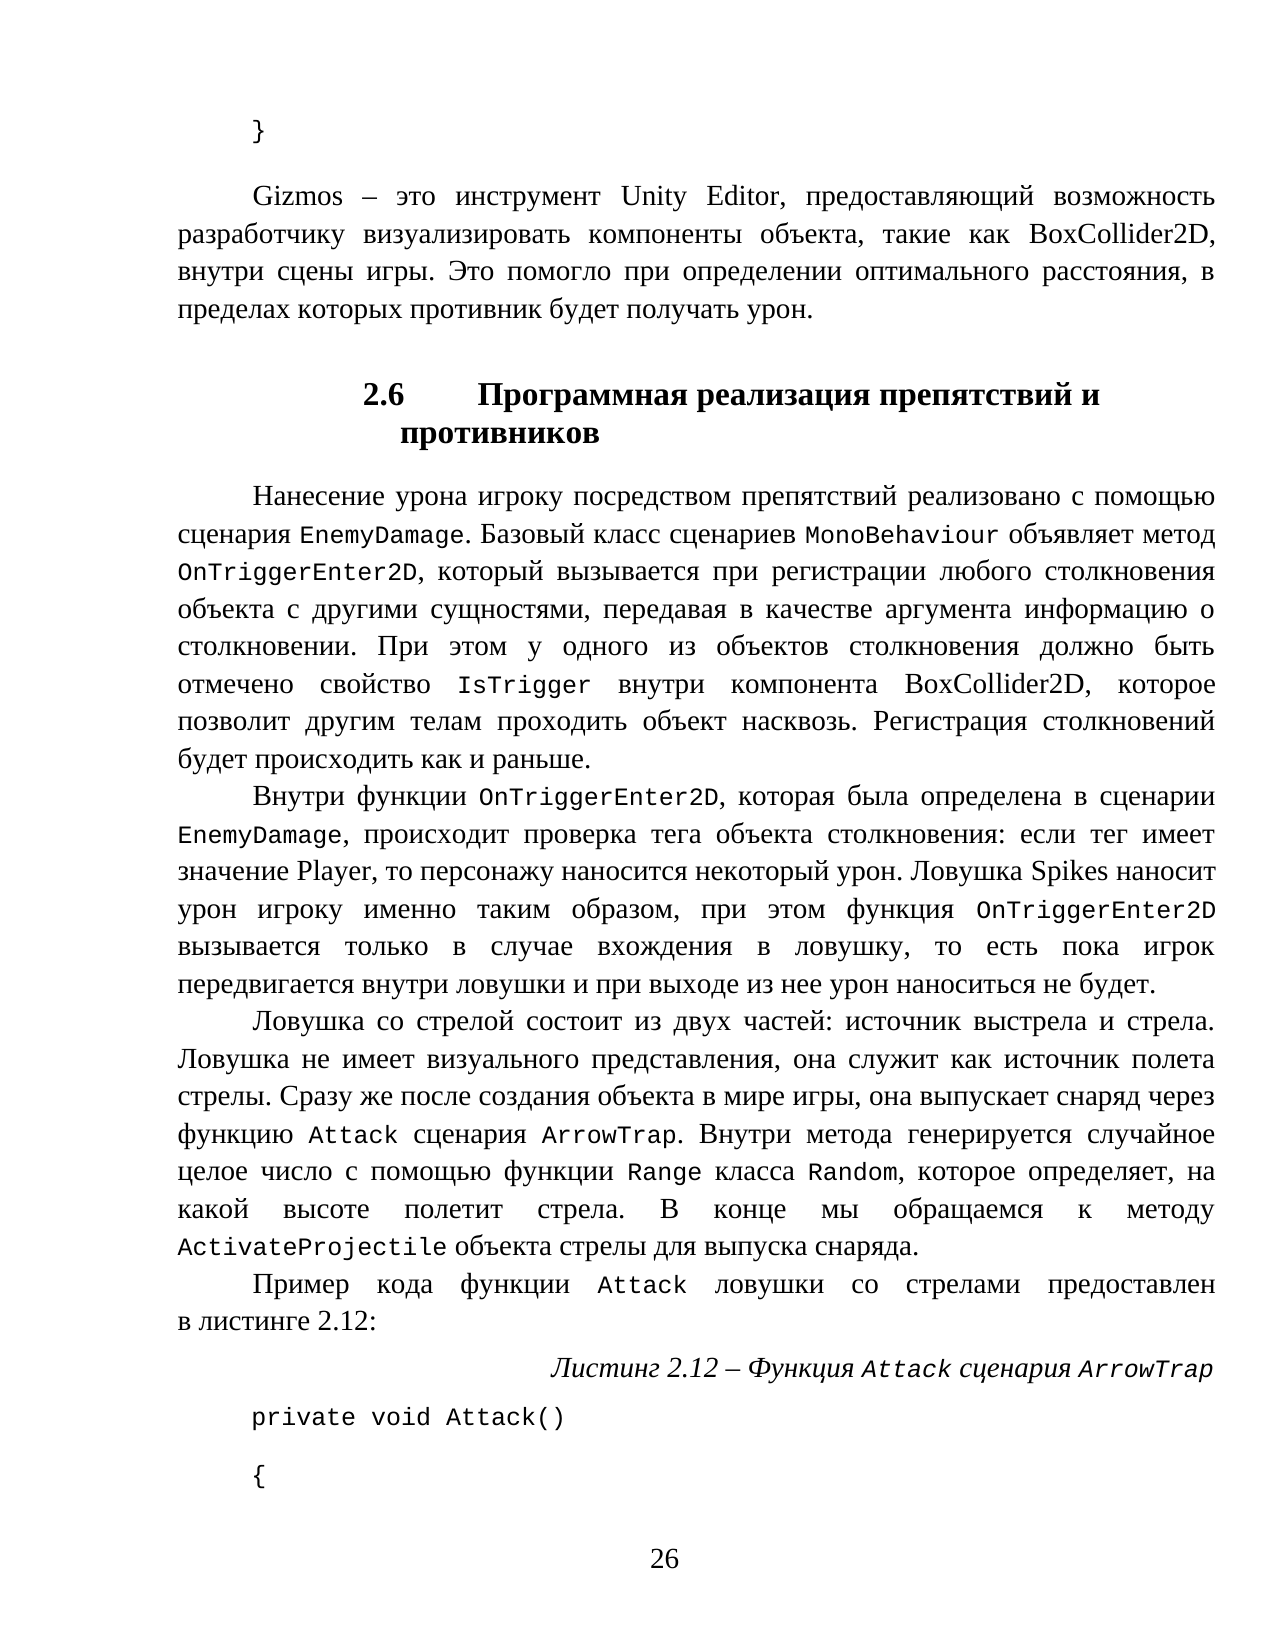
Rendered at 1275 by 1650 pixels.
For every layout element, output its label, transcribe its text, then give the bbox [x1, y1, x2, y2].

text { [251, 1462, 1216, 1491]
text Пример кода функции Attack ловушки со стрелами предоставлен в листинге 2.12: [177, 1263, 1216, 1338]
text } [251, 118, 1216, 146]
text Листинг 2.12 – Функция Attack сценария ArrowTrap [177, 1351, 1216, 1385]
text Нанесение урона игроку посредством препятствий реализовано с помощью сценария EnemyDamage. Базовый класс сценариев MonoBehaviour объявляет метод OnTriggerEnter2D, который вызывается при регистрации любого столкновения объекта с другими сущностями, передавая в качестве аргумента информацию о столкновении. При этом у одного из объектов столкновения должно быть отмечено свойство IsTrigger внутри компонента BoxCollider2D, которое позволит другим телам проходить объект насквозь. Регистрация столкновений будет происходить как и раньше. [177, 476, 1216, 776]
text Внутри функции OnTriggerEnter2D, которая была определена в сценарии EnemyDamage, происходит проверка тега объекта столкновения: если тег имеет значение Player, то персонажу наносится некоторый урон. Ловушка Spikes наносит урон игроку именно таким образом, при этом функция OnTriggerEnter2D вызывается только в случае вхождения в ловушку, то есть пока игрок передвигается внутри ловушки и при выходе из нее урон наноситься не будет. [177, 776, 1216, 1001]
text Программная реализация препятствий и противников [363, 376, 1216, 451]
text private void Attack() [251, 1405, 1216, 1433]
text Gizmos – это инструмент Unity Editor, предоставляющий возможность разработчику визуализировать компоненты объекта, такие как BoxCollider2D, внутри сцены игры. Это помогло при определении оптимального расстояния, в пределах которых противник будет получать урон. [177, 176, 1216, 326]
text Ловушка со стрелой состоит из двух частей: источник выстрела и стрела. Ловушка не имеет визуального представления, она служит как источник полета стрелы. Сразу же после создания объекта в мире игры, она выпускает снаряд через функцию Attack сценария ArrowTrap. Внутри метода генерируется случайное целое число с помощью функции Range класса Random, которое определяет, на какой высоте полетит стрела. В конце мы обращаемся к методу ActivateProjectile объекта стрелы для выпуска снаряда. [177, 1001, 1216, 1263]
